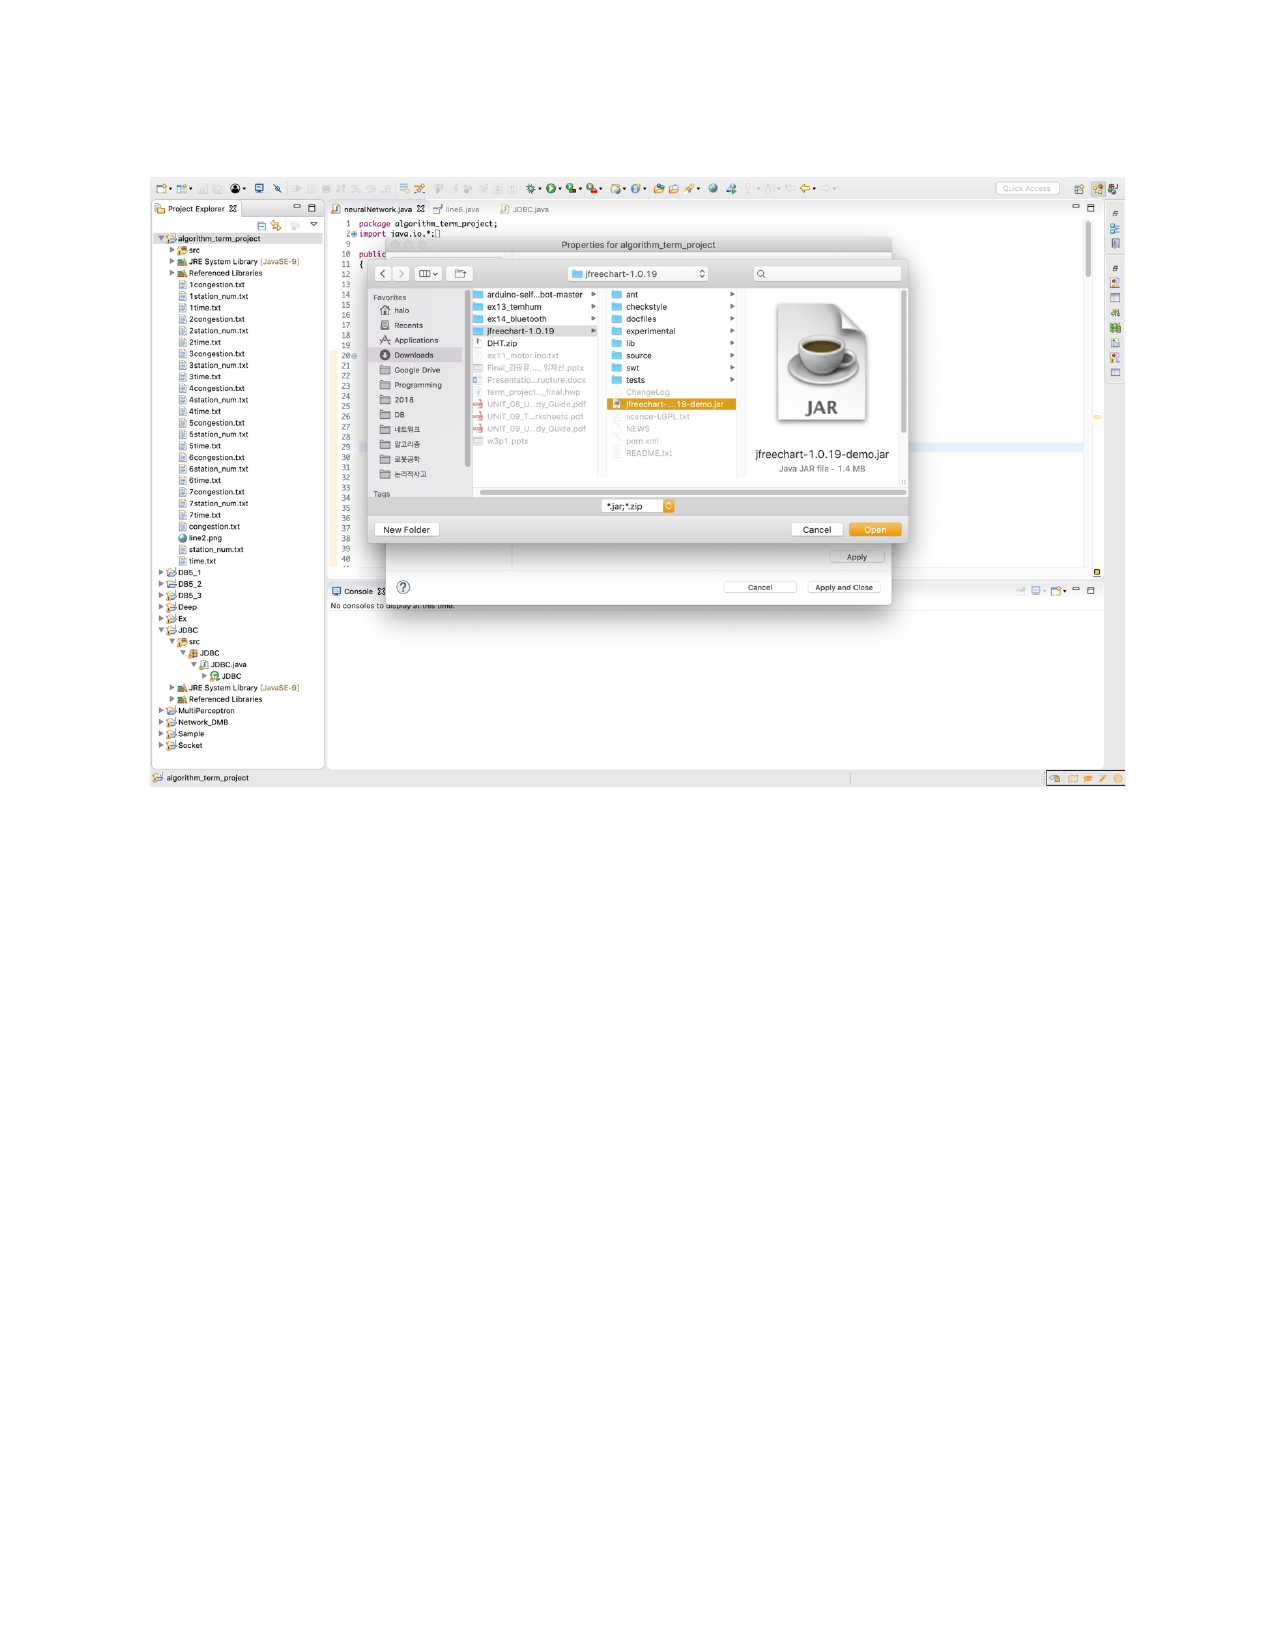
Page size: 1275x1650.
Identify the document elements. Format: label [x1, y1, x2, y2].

picture [150, 177, 1125, 787]
